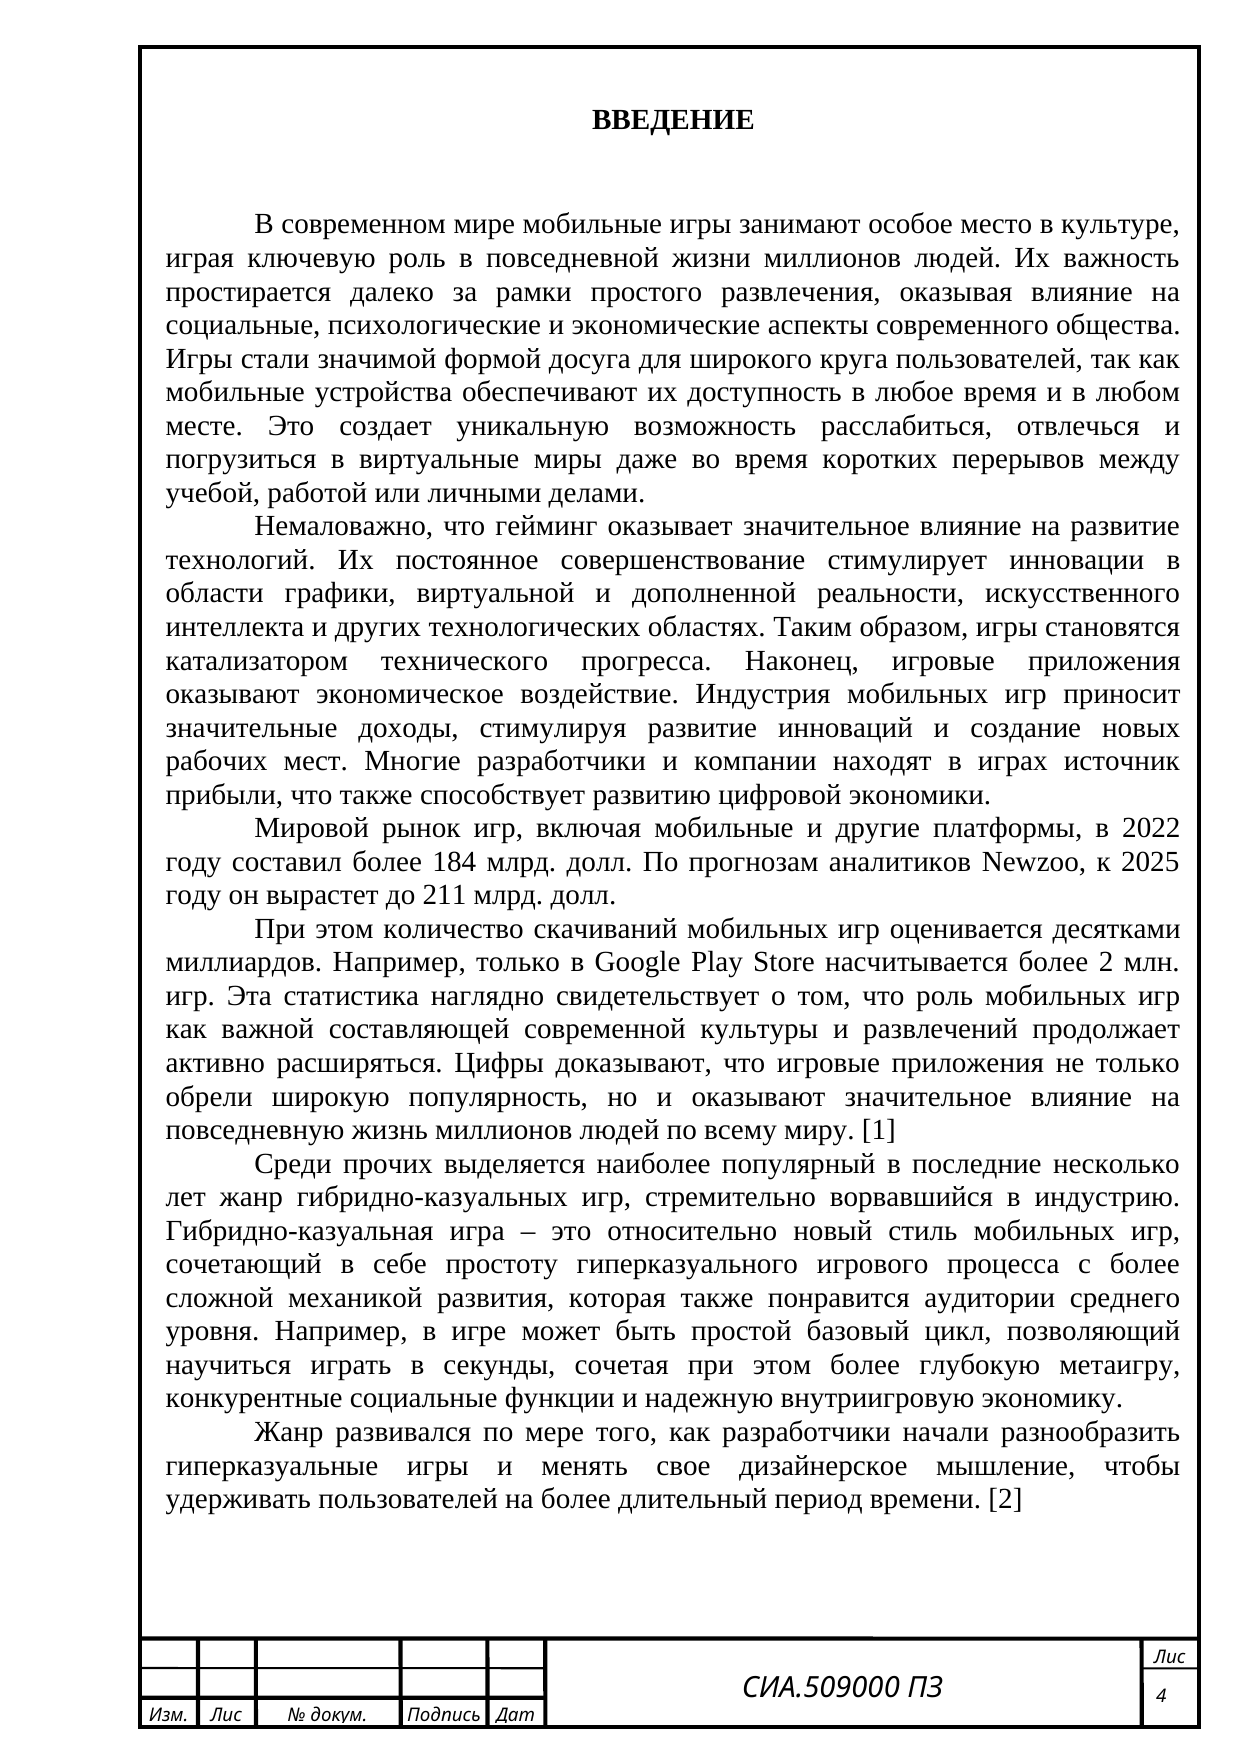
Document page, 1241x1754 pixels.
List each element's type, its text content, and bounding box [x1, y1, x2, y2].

subtitle ВВЕДЕНие [165, 102, 1181, 135]
text При этом количество скачиваний мобильных игр оценивается десятками миллиардов. Например, только в Google Play Store насчитывается более 2 млн. игр. Эта статистика наглядно свидетельствует о том, что роль мобильных игр как важной составляющей современной культуры и развлечений продолжает активно расширяться. Цифры доказывают, что игровые приложения не только обрели широкую популярность, но и оказывают значительное влияние на повседневную жизнь миллионов людей по всему миру. [1] [165, 911, 1181, 1146]
text Среди прочих выделяется наиболее популярный в последние несколько лет жанр гибридно-казуальных игр, стремительно ворвавшийся в индустрию. Гибридно-казуальная игра – это относительно новый стиль мобильных игр, сочетающий в себе простоту гиперказуального игрового процесса с более сложной механикой развития, которая также понравится аудитории среднего уровня. Например, в игре может быть простой базовый цикл, позволяющий научиться играть в секунды, сочетая при этом более глубокую метаигру, конкурентные социальные функции и надежную внутриигровую экономику. [165, 1146, 1181, 1414]
text Жанр развивался по мере того, как разработчики начали разнообразить гиперказуальные игры и менять свое дизайнерское мышление, чтобы удерживать пользователей на более длительный период времени. [2] [165, 1414, 1181, 1515]
text Мировой рынок игр, включая мобильные и другие платформы, в 2022 году составил более 184 млрд. долл. По прогнозам аналитиков Newzoo, к 2025 году он вырастет до 211 млрд. долл. [165, 810, 1181, 911]
text В современном мире мобильные игры занимают особое место в культуре, играя ключевую роль в повседневной жизни миллионов людей. Их важность простирается далеко за рамки простого развлечения, оказывая влияние на социальные, психологические и экономические аспекты современного общества. Игры стали значимой формой досуга для широкого круга пользователей, так как мобильные устройства обеспечивают их доступность в любое время и в любом месте. Это создает уникальную возможность расслабиться, отвлечься и погрузиться в виртуальные миры даже во время коротких перерывов между учебой, работой или личными делами. [165, 207, 1181, 508]
text Немаловажно, что гейминг оказывает значительное влияние на развитие технологий. Их постоянное совершенствование стимулирует инновации в области графики, виртуальной и дополненной реальности, искусственного интеллекта и других технологических областях. Таким образом, игры становятся катализатором технического прогресса. Наконец, игровые приложения оказывают экономическое воздействие. Индустрия мобильных игр приносит значительные доходы, стимулируя развитие инноваций и создание новых рабочих мест. Многие разработчики и компании находят в играх источник прибыли, что также способствует развитию цифровой экономики. [165, 508, 1181, 810]
